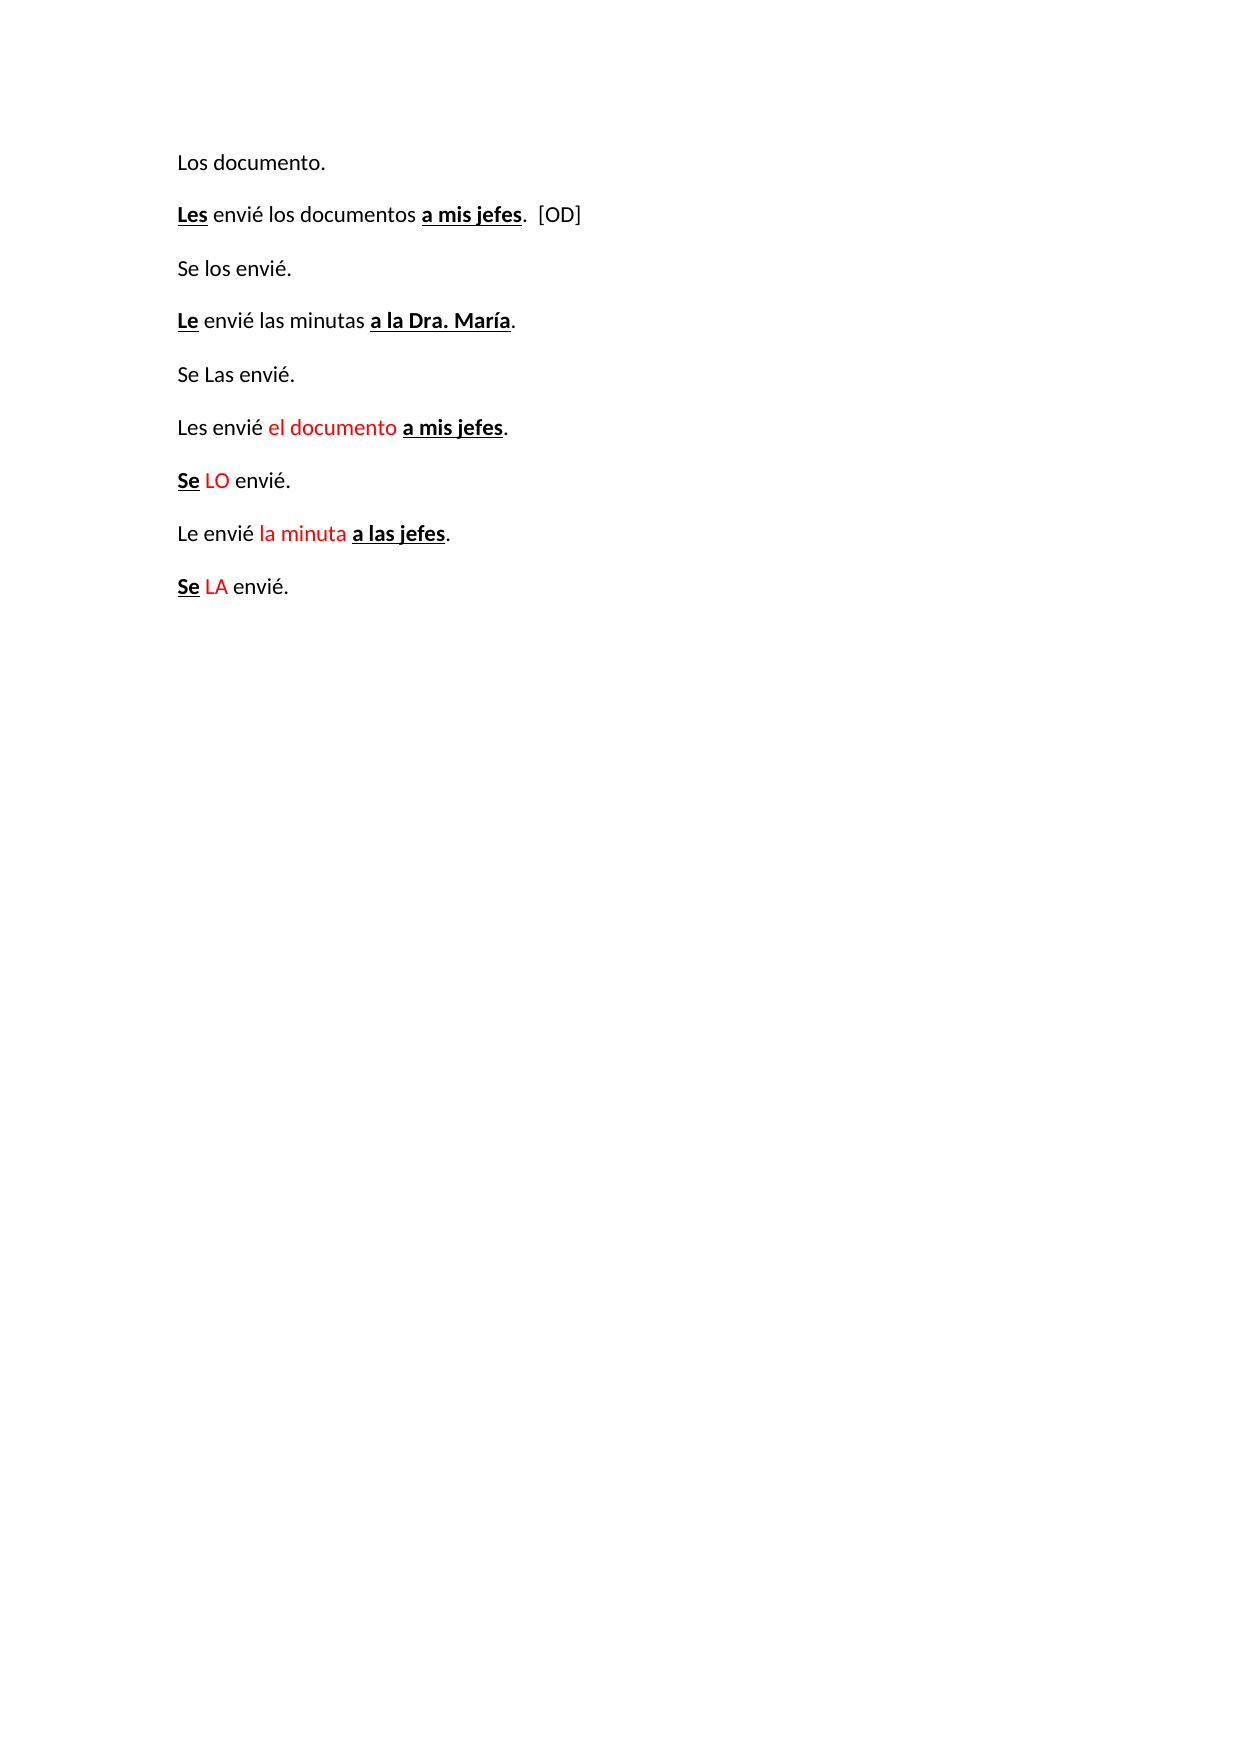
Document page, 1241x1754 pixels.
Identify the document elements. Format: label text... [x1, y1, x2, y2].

text Les envié el documento a mis jefes. [177, 413, 1063, 441]
text Se los envié. [177, 254, 1063, 282]
text Se Las envié. [177, 360, 1063, 388]
text Los documento. [177, 148, 1063, 176]
text Le envié la minuta a las jefes. [177, 519, 1063, 547]
text Se LO envié. [177, 466, 1063, 494]
text Les envié los documentos a mis jefes. [OD] [177, 201, 1063, 229]
text Se LA envié. [177, 572, 1063, 600]
text Le envié las minutas a la Dra. María. [177, 307, 1063, 335]
